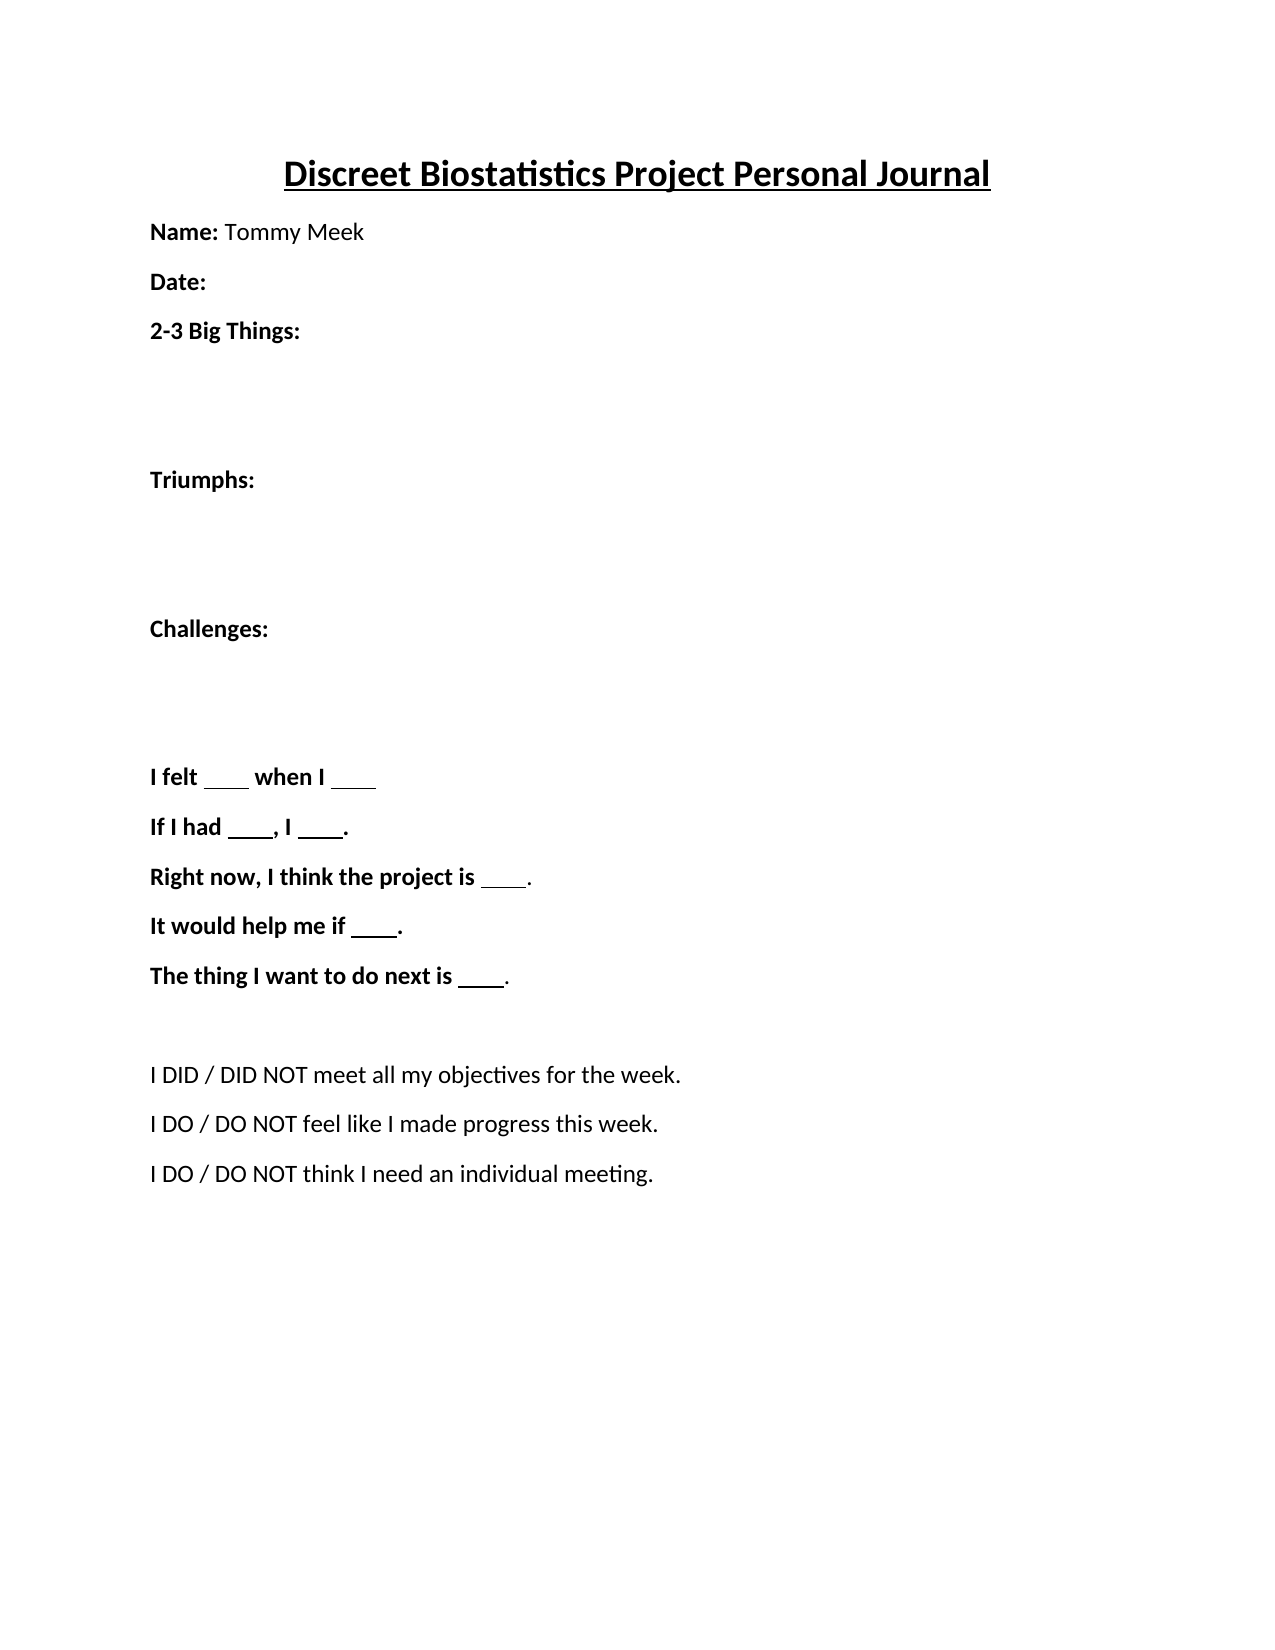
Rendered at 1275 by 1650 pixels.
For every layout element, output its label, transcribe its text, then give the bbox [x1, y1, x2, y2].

text The thing I want to do next is . [150, 960, 1125, 990]
text Name: Tommy Meek [150, 216, 1125, 247]
text If I had , I . [150, 811, 1125, 842]
text I felt when I [150, 762, 1125, 792]
text Discreet Biostatistics Project Personal Journal [150, 150, 1125, 196]
text 2-3 Big Things: [150, 315, 1125, 346]
text I DO / DO NOT feel like I made progress this week. [150, 1109, 1125, 1139]
text It would help me if . [150, 910, 1125, 941]
text I DID / DID NOT meet all my objectives for the week. [150, 1059, 1125, 1089]
text Triumphs: [150, 464, 1125, 494]
text Challenges: [150, 613, 1125, 643]
text I DO / DO NOT think I need an individual meeting. [150, 1158, 1125, 1189]
text Date: [150, 266, 1125, 296]
text Right now, I think the project is . [150, 861, 1125, 891]
